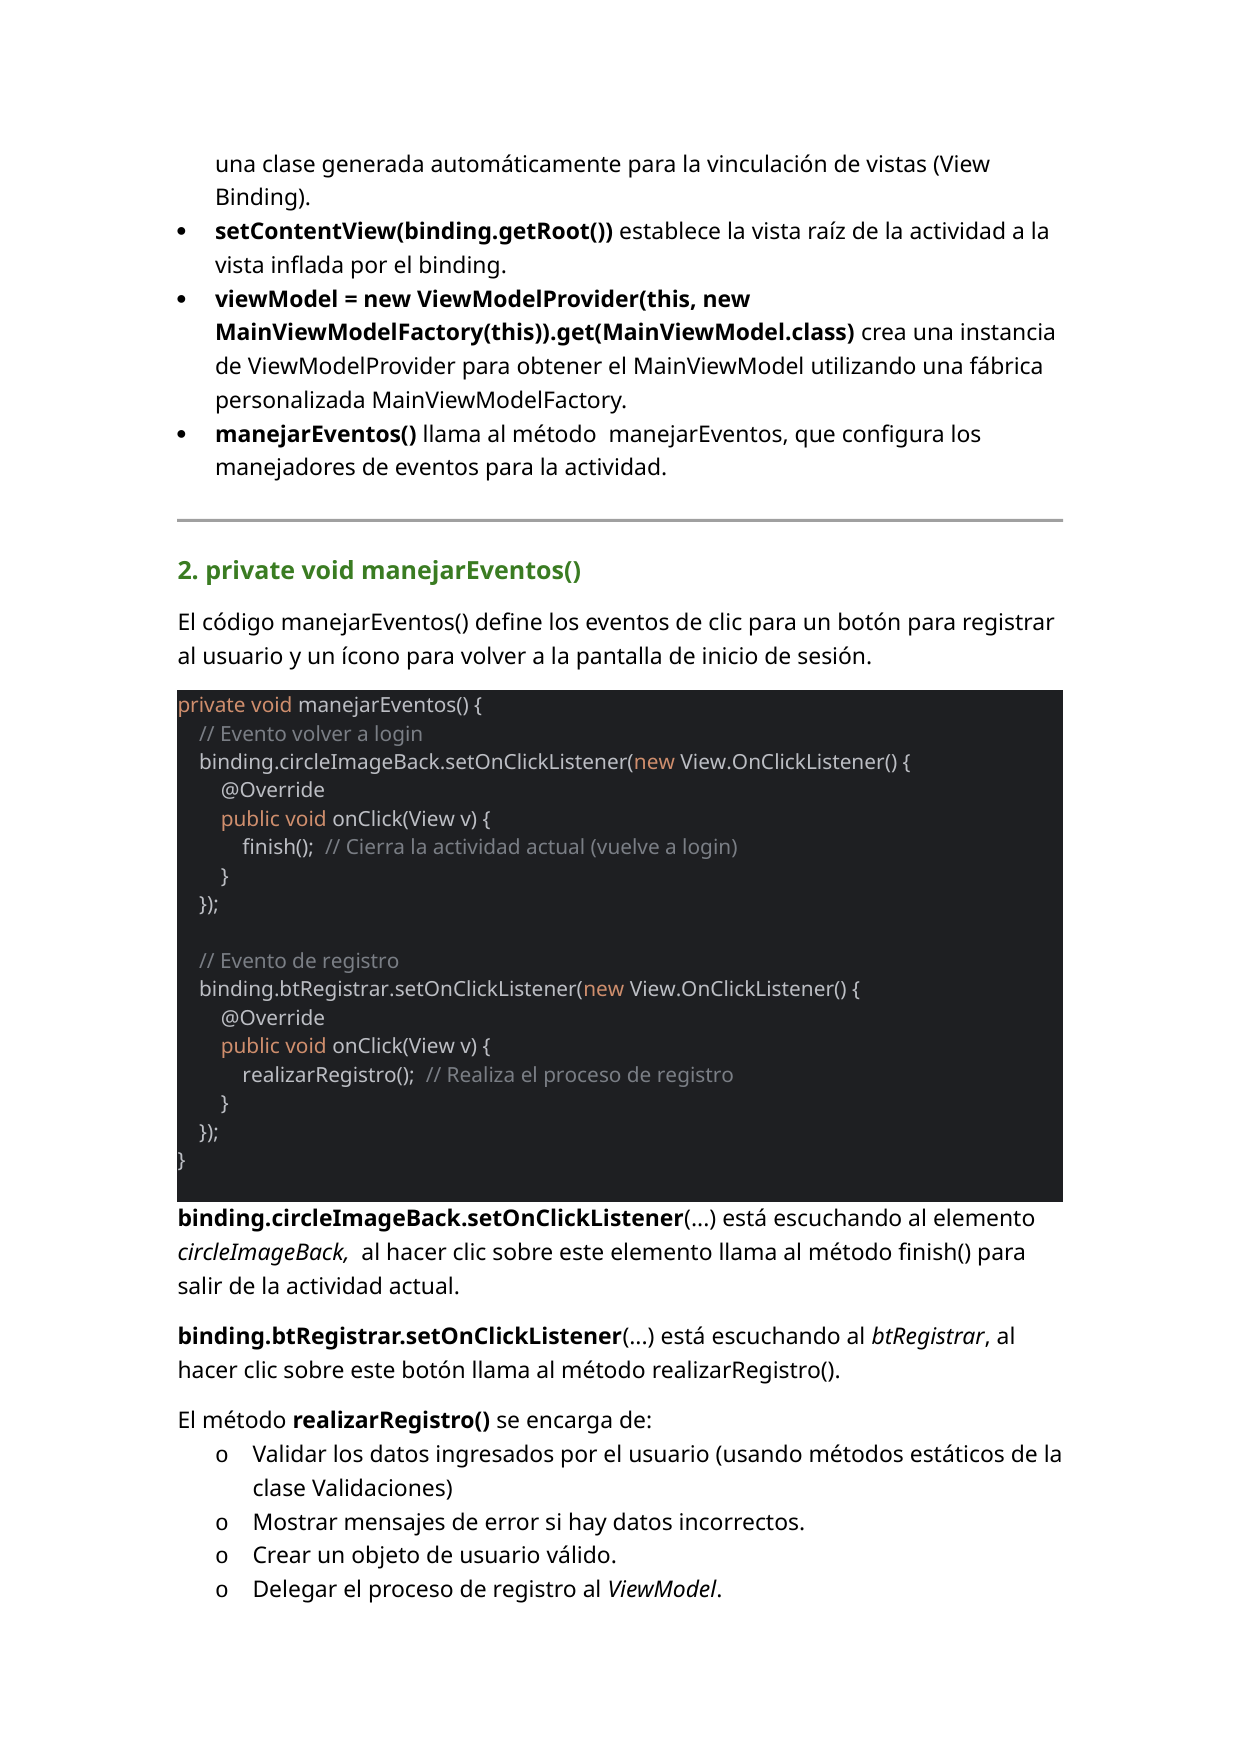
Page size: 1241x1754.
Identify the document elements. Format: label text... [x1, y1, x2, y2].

list Mostrar mensajes de error si hay datos incorrectos. [215, 1506, 1063, 1537]
text binding.btRegistrar.setOnClickListener(...) está escuchando al btRegistrar, al hacer clic sobre este botón llama al método realizarRegistro(). [177, 1320, 1063, 1385]
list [177, 148, 1063, 213]
text El método realizarRegistro() se encarga de: [177, 1404, 1063, 1435]
list Delegar el proceso de registro al ViewModel. [215, 1573, 1063, 1604]
list Crear un objeto de usuario válido. [215, 1539, 1063, 1571]
list Validar los datos ingresados por el usuario (usando métodos estáticos de la clase Validaciones) [215, 1438, 1063, 1503]
text binding.circleImageBack.setOnClickListener(...) está escuchando al elemento circleImageBack, al hacer clic sobre este elemento llama al método finish() para salir de la actividad actual. [177, 1202, 1063, 1301]
list 2. private void manejarEventos() [177, 553, 1063, 587]
list viewModel = new ViewModelProvider(this, new MainViewModelFactory(this)).get(MainViewModel.class) crea una instancia de ViewModelProvider para obtener el MainViewModel utilizando una fábrica personalizada MainViewModelFactory. [177, 283, 1063, 415]
text El código manejarEventos() define los eventos de clic para un botón para registrar al usuario y un ícono para volver a la pantalla de inicio de sesión. [177, 606, 1063, 671]
text private void manejarEventos() { // Evento volver a login binding.circleImageBack.setOnClickListener(new View.OnClickListener() { @Override public void onClick(View v) { finish(); // Cierra la actividad actual (vuelve a login) } }); // Evento de registro binding.btRegistrar.setOnClickListener(new View.OnClickListener() { @Override public void onClick(View v) { realizarRegistro(); // Realiza el proceso de registro } }); } [177, 690, 1063, 1174]
list setContentView(binding.getRoot()) establece la vista raíz de la actividad a la vista inflada por el binding. [177, 215, 1063, 280]
list manejarEventos() llama al método manejarEventos, que configura los manejadores de eventos para la actividad. [177, 418, 1063, 483]
